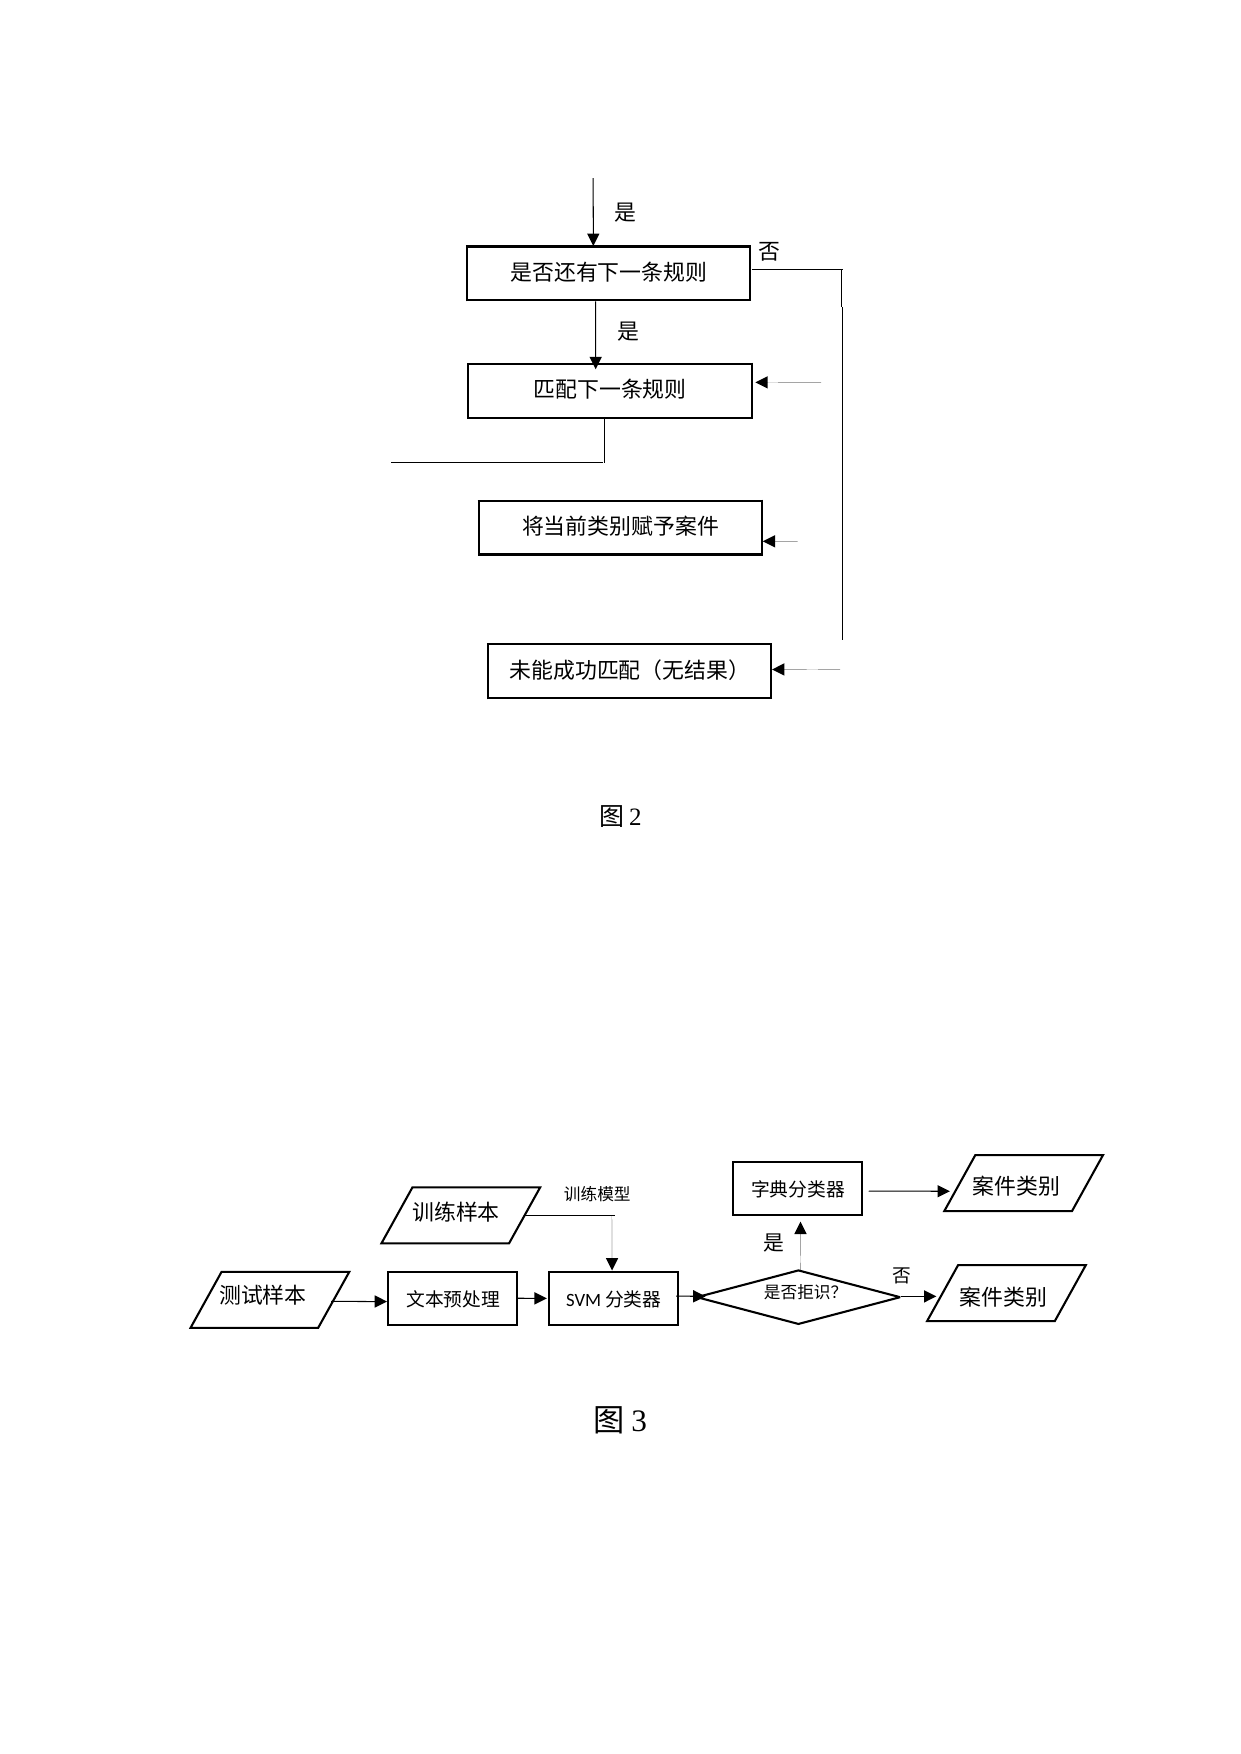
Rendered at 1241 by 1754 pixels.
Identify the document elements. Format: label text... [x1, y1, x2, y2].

text 图3 [187, 1386, 1053, 1451]
text 图2 [187, 782, 1053, 847]
